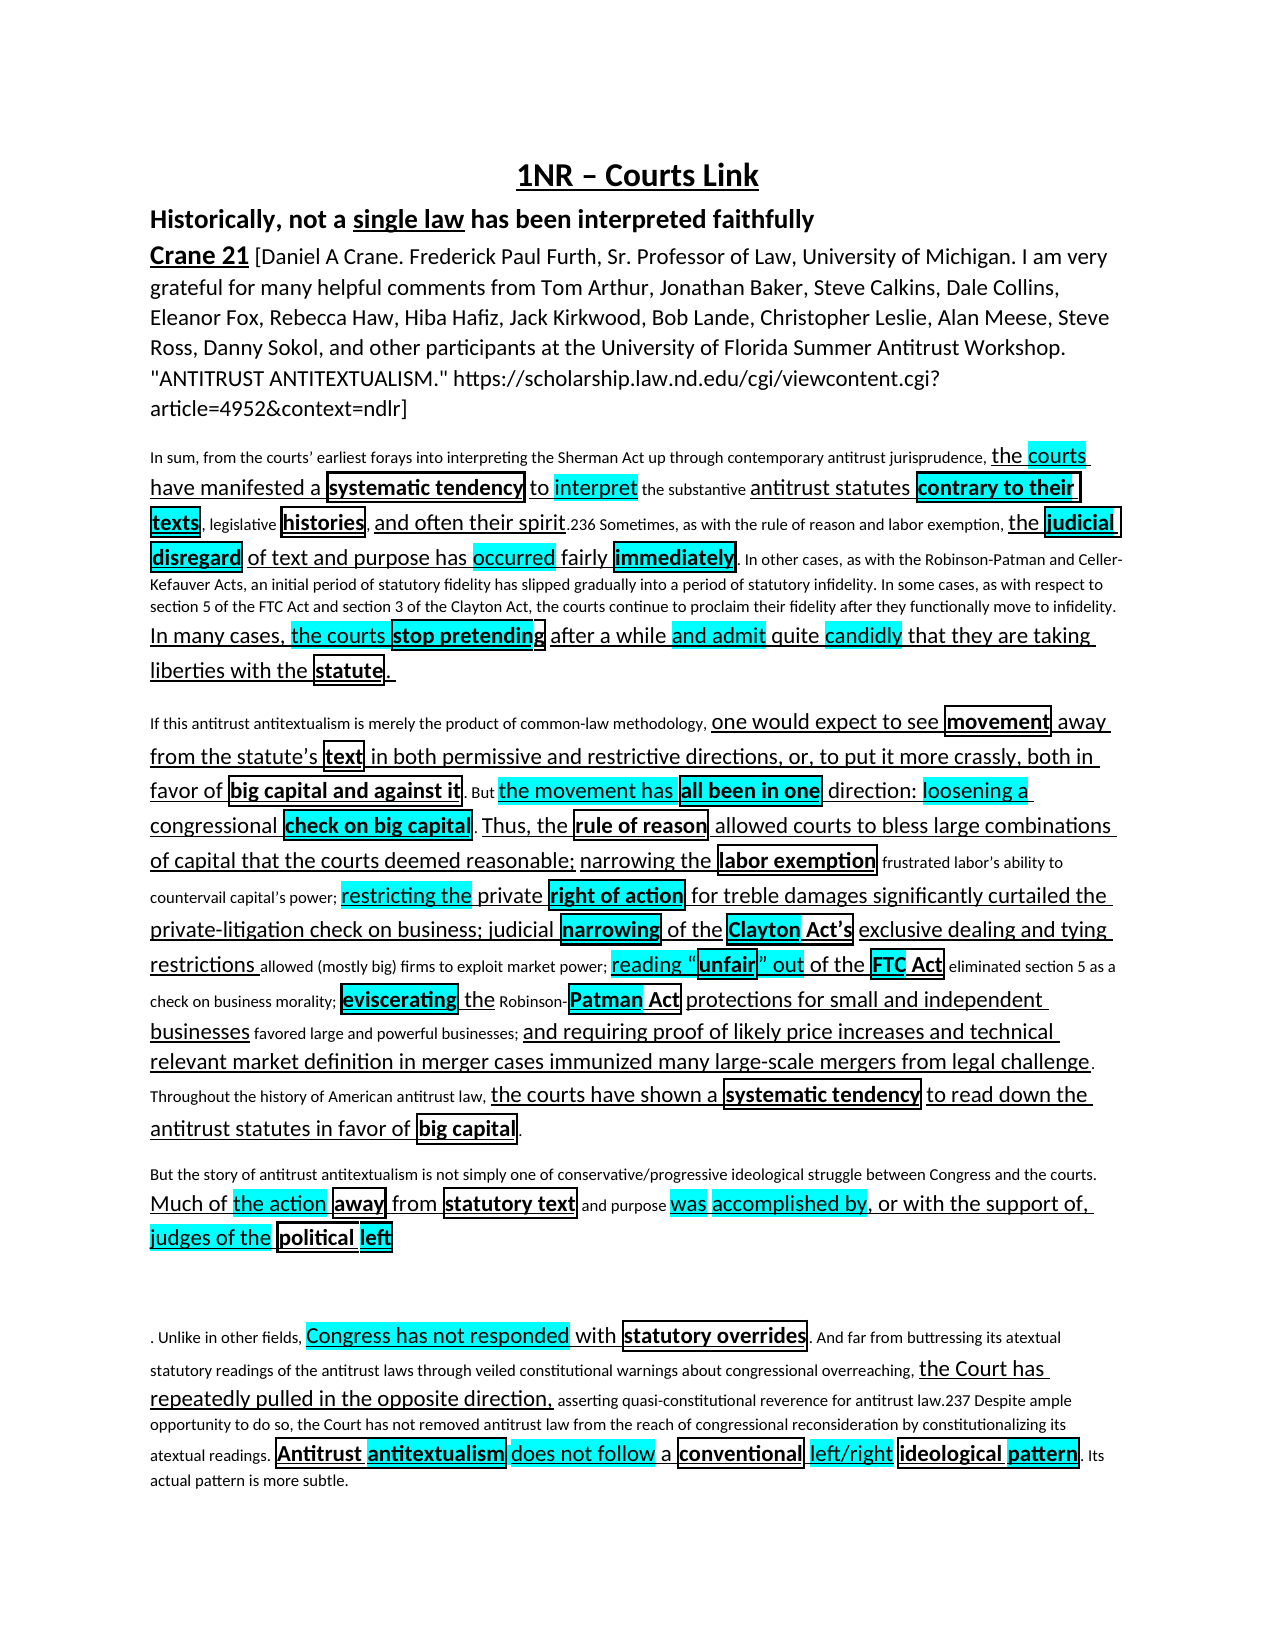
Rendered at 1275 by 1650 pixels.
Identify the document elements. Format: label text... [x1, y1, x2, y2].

subtitle 1NR – Courts Link [150, 154, 1125, 195]
text In sum, from the courts’ earliest forays into interpreting the Sherman Act up through contemporary antitrust jurisprudence, the courts have manifested a systematic tendency to interpret the substantive antitrust statutes contrary to their texts, legislative histories, and often their spirit.236 Sometimes, as with the rule of reason and labor exemption, the judicial disregard of text and purpose has occurred fairly immediately. In other cases, as with the Robinson-Patman and Celler-Kefauver Acts, an initial period of statutory fidelity has slipped gradually into a period of statutory infidelity. In some cases, as with respect to section 5 of the FTC Act and section 3 of the Clayton Act, the courts continue to proclaim their fidelity after they functionally move to infidelity. In many cases, the courts stop pretending after a while and admit quite candidly that they are taking liberties with the statute. [150, 441, 1125, 686]
text Crane 21 [Daniel A Crane. Frederick Paul Furth, Sr. Professor of Law, University of Michigan. I am very grateful for many helpful comments from Tom Arthur, Jonathan Baker, Steve Calkins, Dale Collins, Eleanor Fox, Rebecca Haw, Hiba Hafiz, Jack Kirkwood, Bob Lande, Christopher Leslie, Alan Meese, Steve Ross, Danny Sokol, and other participants at the University of Florida Summer Antitrust Workshop. "ANTITRUST ANTITEXTUALISM." https://scholarship.law.nd.edu/cgi/viewcontent.cgi?article=4952&context=ndlr] [150, 238, 1125, 422]
text But the story of antitrust antitextualism is not simply one of conservative/progressive ideological struggle between Congress and the courts. Much of the action away from statutory text and purpose was accomplished by, or with the support of, judges of the political left [150, 1164, 1125, 1253]
text If this antitrust antitextualism is merely the product of common-law methodology, one would expect to see movement away from the statute’s text in both permissive and restrictive directions, or, to put it more crassly, both in favor of big capital and against it. But the movement has all been in one direction: loosening a congressional check on big capital. Thus, the rule of reason allowed courts to bless large combinations of capital that the courts deemed reasonable; narrowing the labor exemption frustrated labor’s ability to countervail capital’s power; restricting the private right of action for treble damages significantly curtailed the private-litigation check on business; judicial narrowing of the Clayton Act’s exclusive dealing and tying restrictions allowed (mostly big) firms to exploit market power; reading “unfair” out of the FTC Act eliminated section 5 as a check on business morality; eviscerating the Robinson-Patman Act protections for small and independent businesses favored large and powerful businesses; and requiring proof of likely price increases and technical relevant market definition in merger cases immunized many large-scale mergers from legal challenge. Throughout the history of American antitrust law, the courts have shown a systematic tendency to read down the antitrust statutes in favor of big capital. [150, 705, 1125, 1145]
subtitle Historically, not a single law has been interpreted faithfully [150, 202, 1125, 235]
text . Unlike in other fields, Congress has not responded with statutory overrides. And far from buttressing its atextual statutory readings of the antitrust laws through veiled constitutional warnings about congressional overreaching, the Court has repeatedly pulled in the opposite direction, asserting quasi-constitutional reverence for antitrust law.237 Despite ample opportunity to do so, the Court has not removed antitrust law from the reach of congressional reconsideration by constitutionalizing its atextual readings. Antitrust antitextualism does not follow a conventional left/right ideological pattern. Its actual pattern is more subtle. [150, 1319, 1125, 1491]
